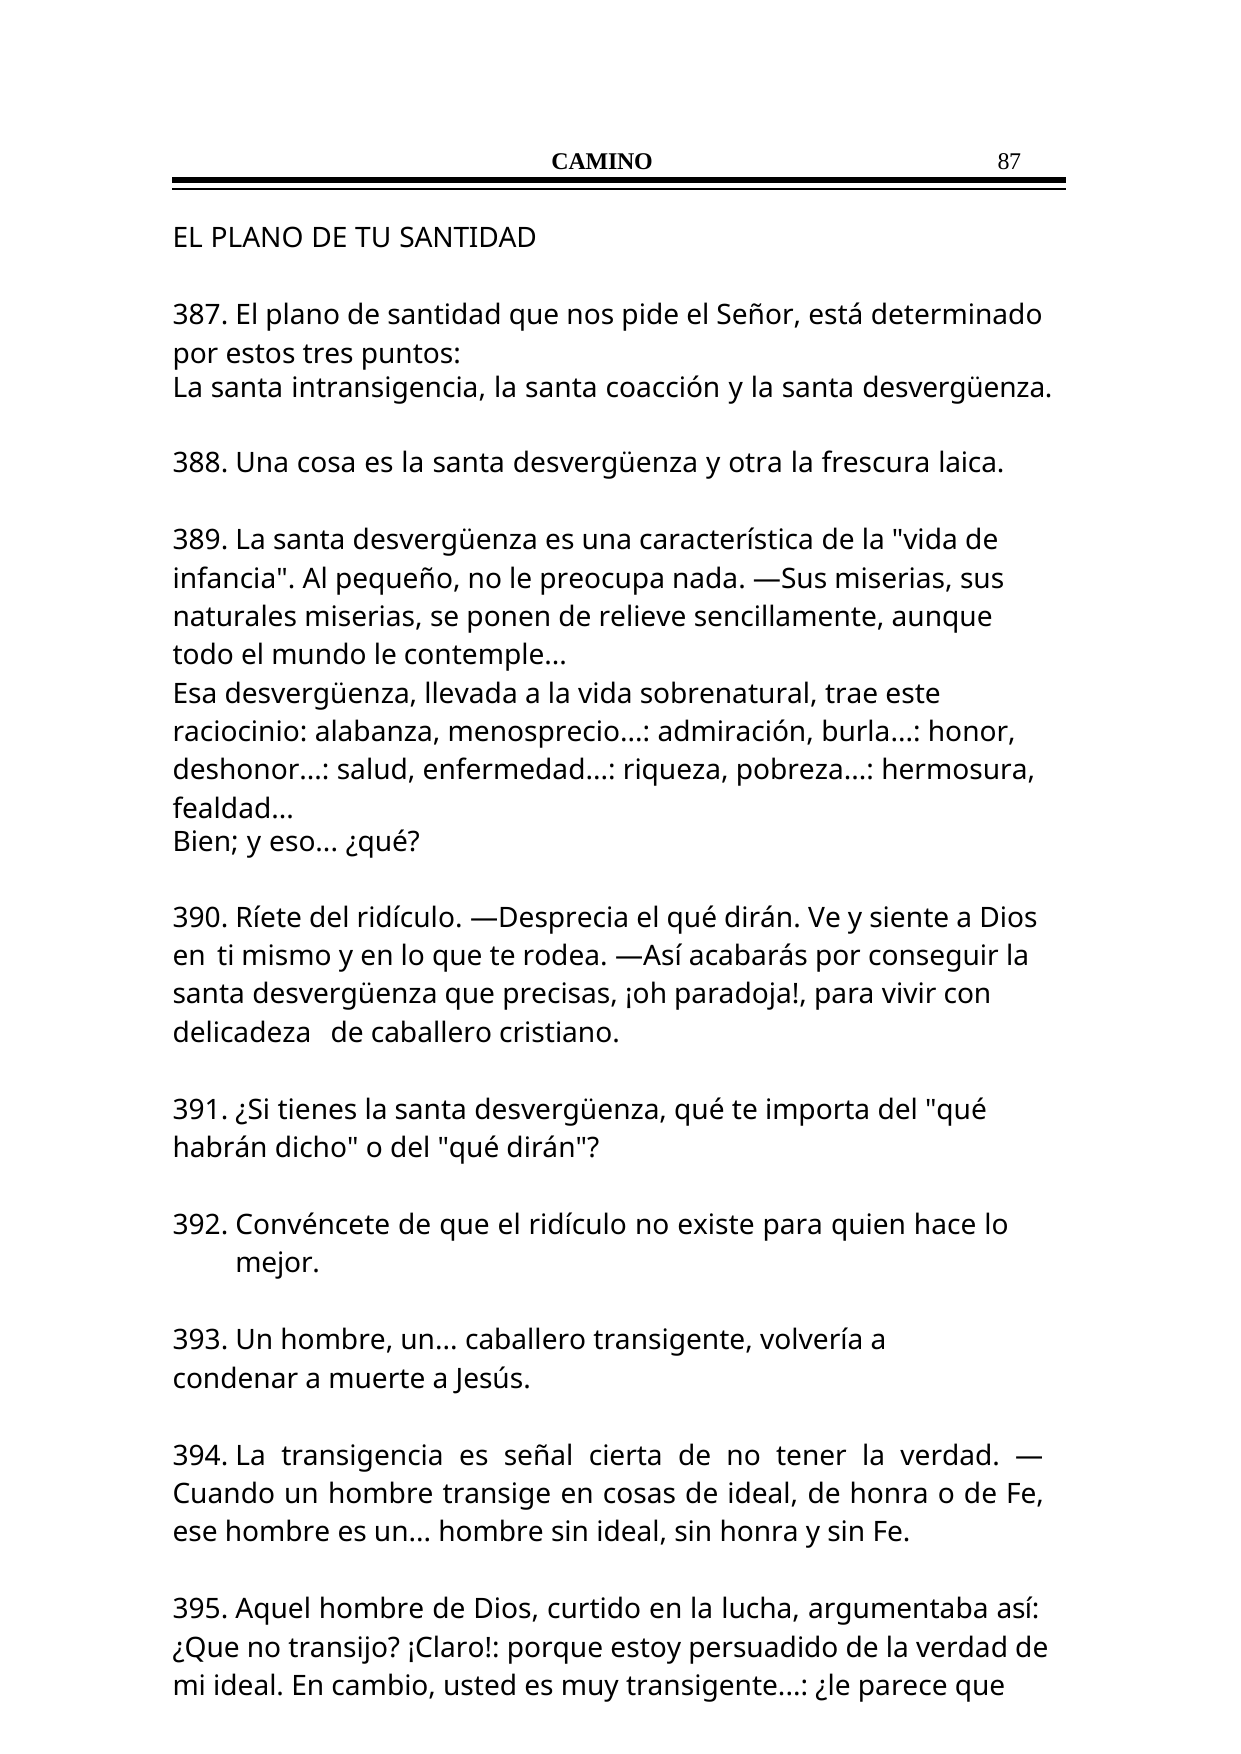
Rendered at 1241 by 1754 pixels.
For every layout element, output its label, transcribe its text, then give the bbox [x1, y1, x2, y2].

text Bien; y eso... ¿qué? [172, 826, 1078, 858]
list La santa desvergüenza es una característica de la "vida de infancia". Al pequeño, no le preocupa nada. —Sus miserias, sus naturales miserias, se ponen de relieve sencillamente, aunque todo el mundo le contemple... [172, 519, 1052, 673]
list Aquel hombre de Dios, curtido en la lucha, argumentaba así: [172, 1588, 1078, 1627]
list Un hombre, un... caballero transigente, volvería a condenar a muerte a Jesús. [172, 1319, 1007, 1396]
list Convéncete de que el ridículo no existe para quien hace lo mejor. [172, 1204, 1078, 1281]
list ¿Si tienes la santa desvergüenza, qué te importa del "qué habrán dicho" o del "qué dirán"? [172, 1089, 1060, 1166]
list El plano de santidad que nos pide el Señor, está determinado por estos tres puntos: [172, 294, 1061, 371]
text EL PLANO DE TU SANTIDAD [172, 217, 1078, 256]
list Una cosa es la santa desvergüenza y otra la frescura laica. [172, 442, 1078, 481]
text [172, 1627, 1049, 1704]
text Esa desvergüenza, llevada a la vida sobrenatural, trae este raciocinio: alabanza, menosprecio...: admiración, burla...: honor, deshonor...: salud, enfermedad...: riqueza, pobreza...: hermosura, fealdad... [172, 673, 1044, 826]
list La transigencia es señal cierta de no tener la verdad. —Cuando un hombre transige en cosas de ideal, de honra o de Fe, ese hombre es un... hombre sin ideal, sin honra y sin Fe. [172, 1435, 1044, 1550]
text La santa intransigencia, la santa coacción y la santa desvergüenza. [172, 371, 1078, 403]
list Ríete del ridículo. —Desprecia el qué dirán. Ve y siente a Dios en ti mismo y en lo que te rodea. —Así acabarás por conseguir la santa desvergüenza que precisas, ¡oh paradoja!, para vivir con delicadeza de caballero cristiano. [172, 897, 1061, 1051]
